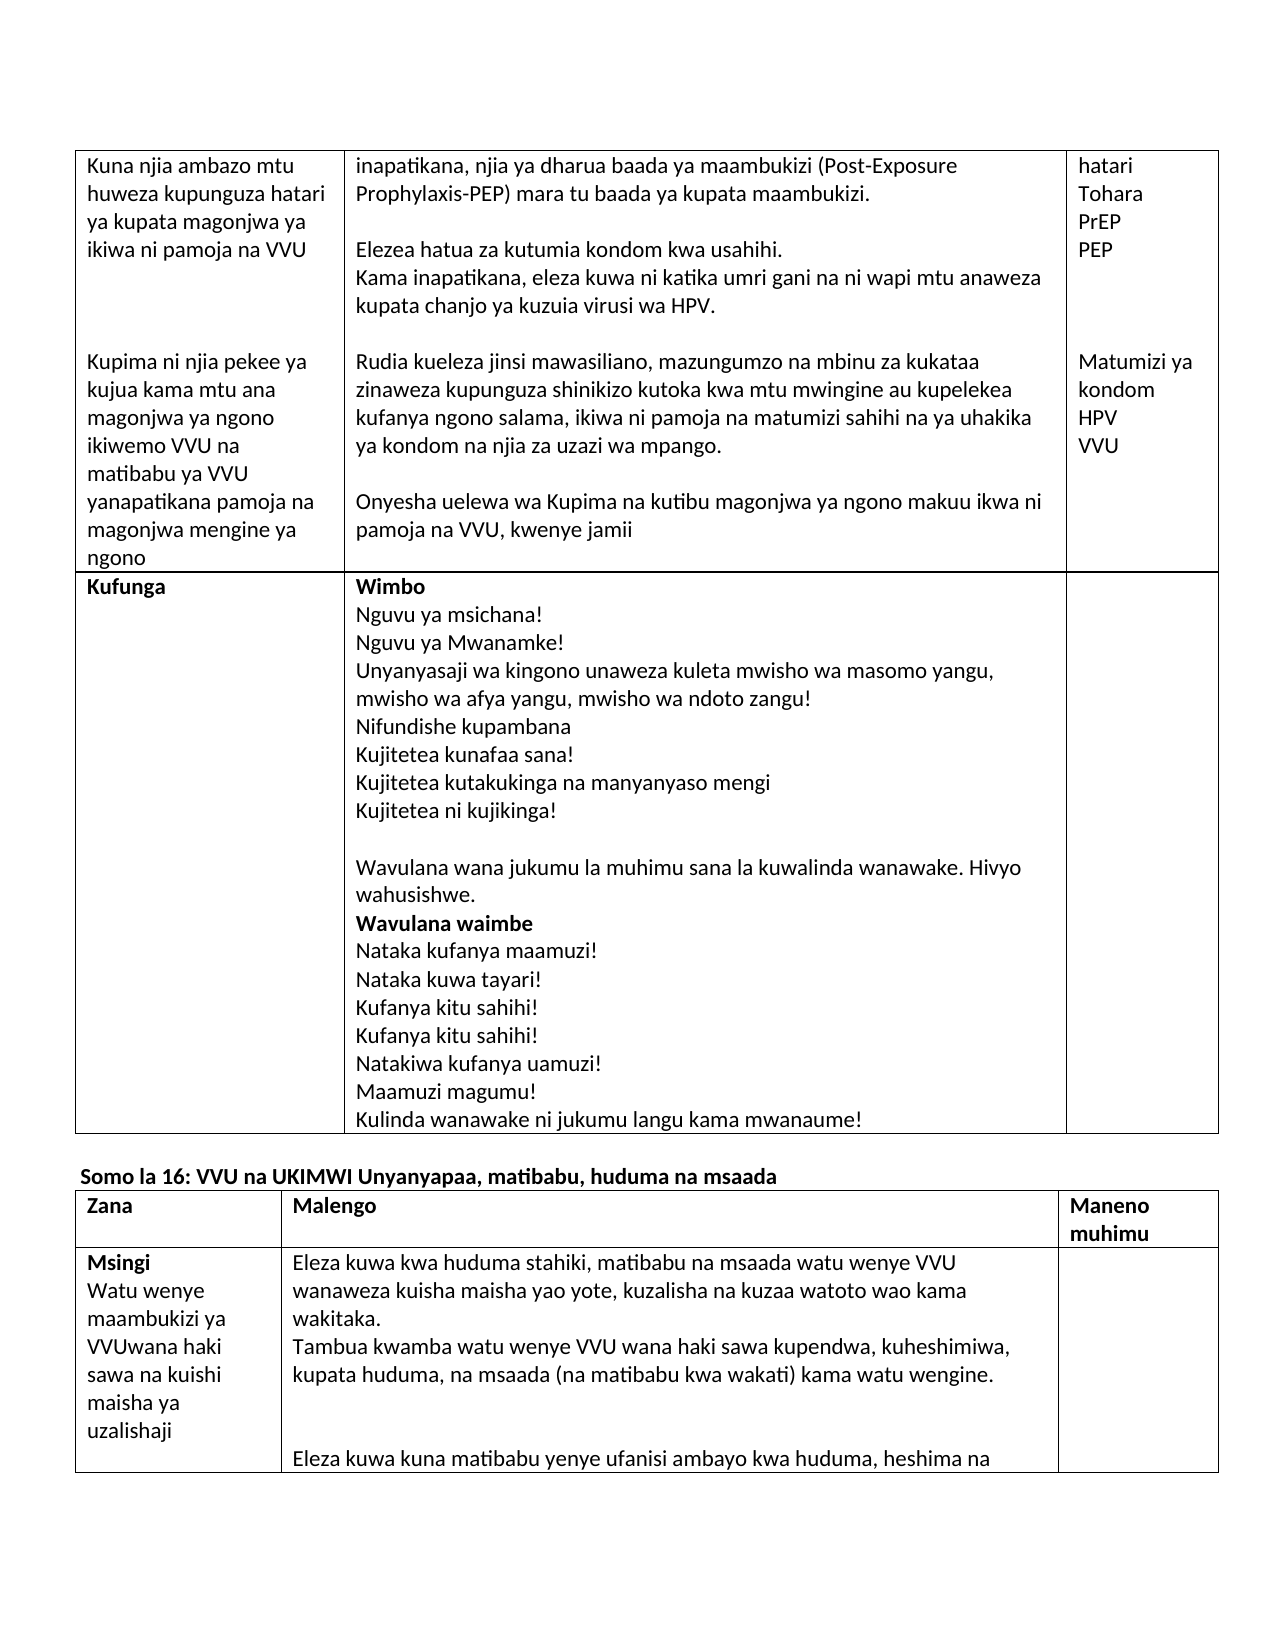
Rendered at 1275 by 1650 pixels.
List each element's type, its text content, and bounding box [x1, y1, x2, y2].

text Somo la 16: VVU na UKIMWI Unyanyapaa, matibabu, huduma na msaada [75, 1162, 1200, 1190]
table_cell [76, 151, 344, 571]
table_cell [1059, 1248, 1218, 1472]
table_header Maneno muhimu [1059, 1191, 1218, 1247]
table_header Malengo [282, 1191, 1058, 1247]
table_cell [76, 1248, 281, 1472]
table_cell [282, 1248, 1058, 1472]
table_cell Kufunga [76, 573, 344, 1133]
table_header Zana [76, 1191, 281, 1247]
table_cell [1067, 573, 1218, 1133]
table_cell Wimbo Nguvu ya msichana! Nguvu ya Mwanamke! Unyanyasaji wa kingono unaweza kuleta mwisho wa masomo yangu, mwisho wa afya yangu, mwisho wa ndoto zangu! Nifundishe kupambana Kujitetea kunafaa sana! Kujitetea kutakukinga na manyanyaso mengi Kujitetea ni kujikinga! Wavulana wana jukumu la muhimu sana la kuwalinda wanawake. Hivyo wahusishwe. Wavulana waimbe Nataka kufanya maamuzi! Nataka kuwa tayari! Kufanya kitu sahihi! Kufanya kitu sahihi! Natakiwa kufanya uamuzi! Maamuzi magumu! Kulinda wanawake ni jukumu langu kama mwanaume! [345, 573, 1066, 1133]
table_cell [1067, 151, 1218, 571]
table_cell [345, 151, 1066, 571]
